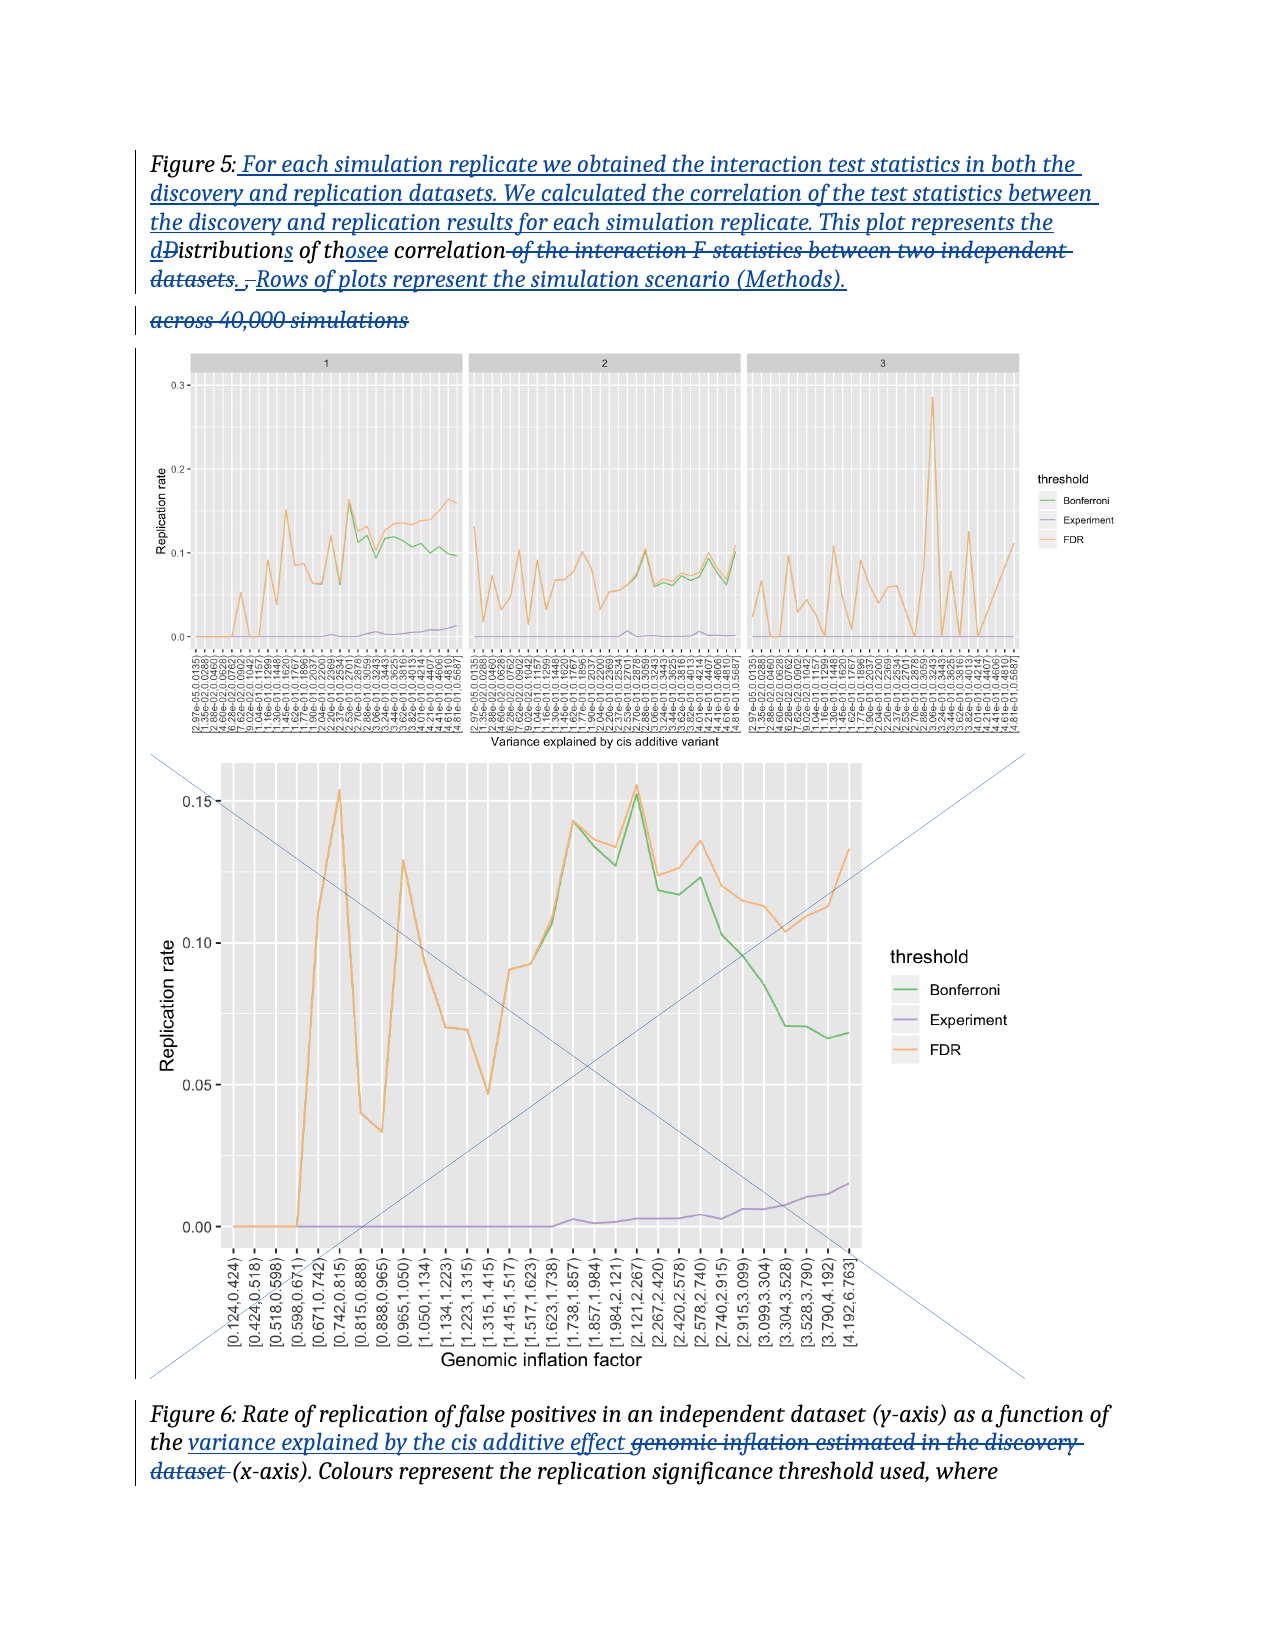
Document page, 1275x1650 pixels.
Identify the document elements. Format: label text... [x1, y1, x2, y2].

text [150, 1399, 1125, 1486]
picture [150, 755, 586, 1377]
picture [152, 1067, 1023, 1379]
picture [589, 755, 1025, 1377]
text Figure 5: istribution of th correlation [150, 150, 1125, 294]
picture [150, 347, 1125, 1065]
